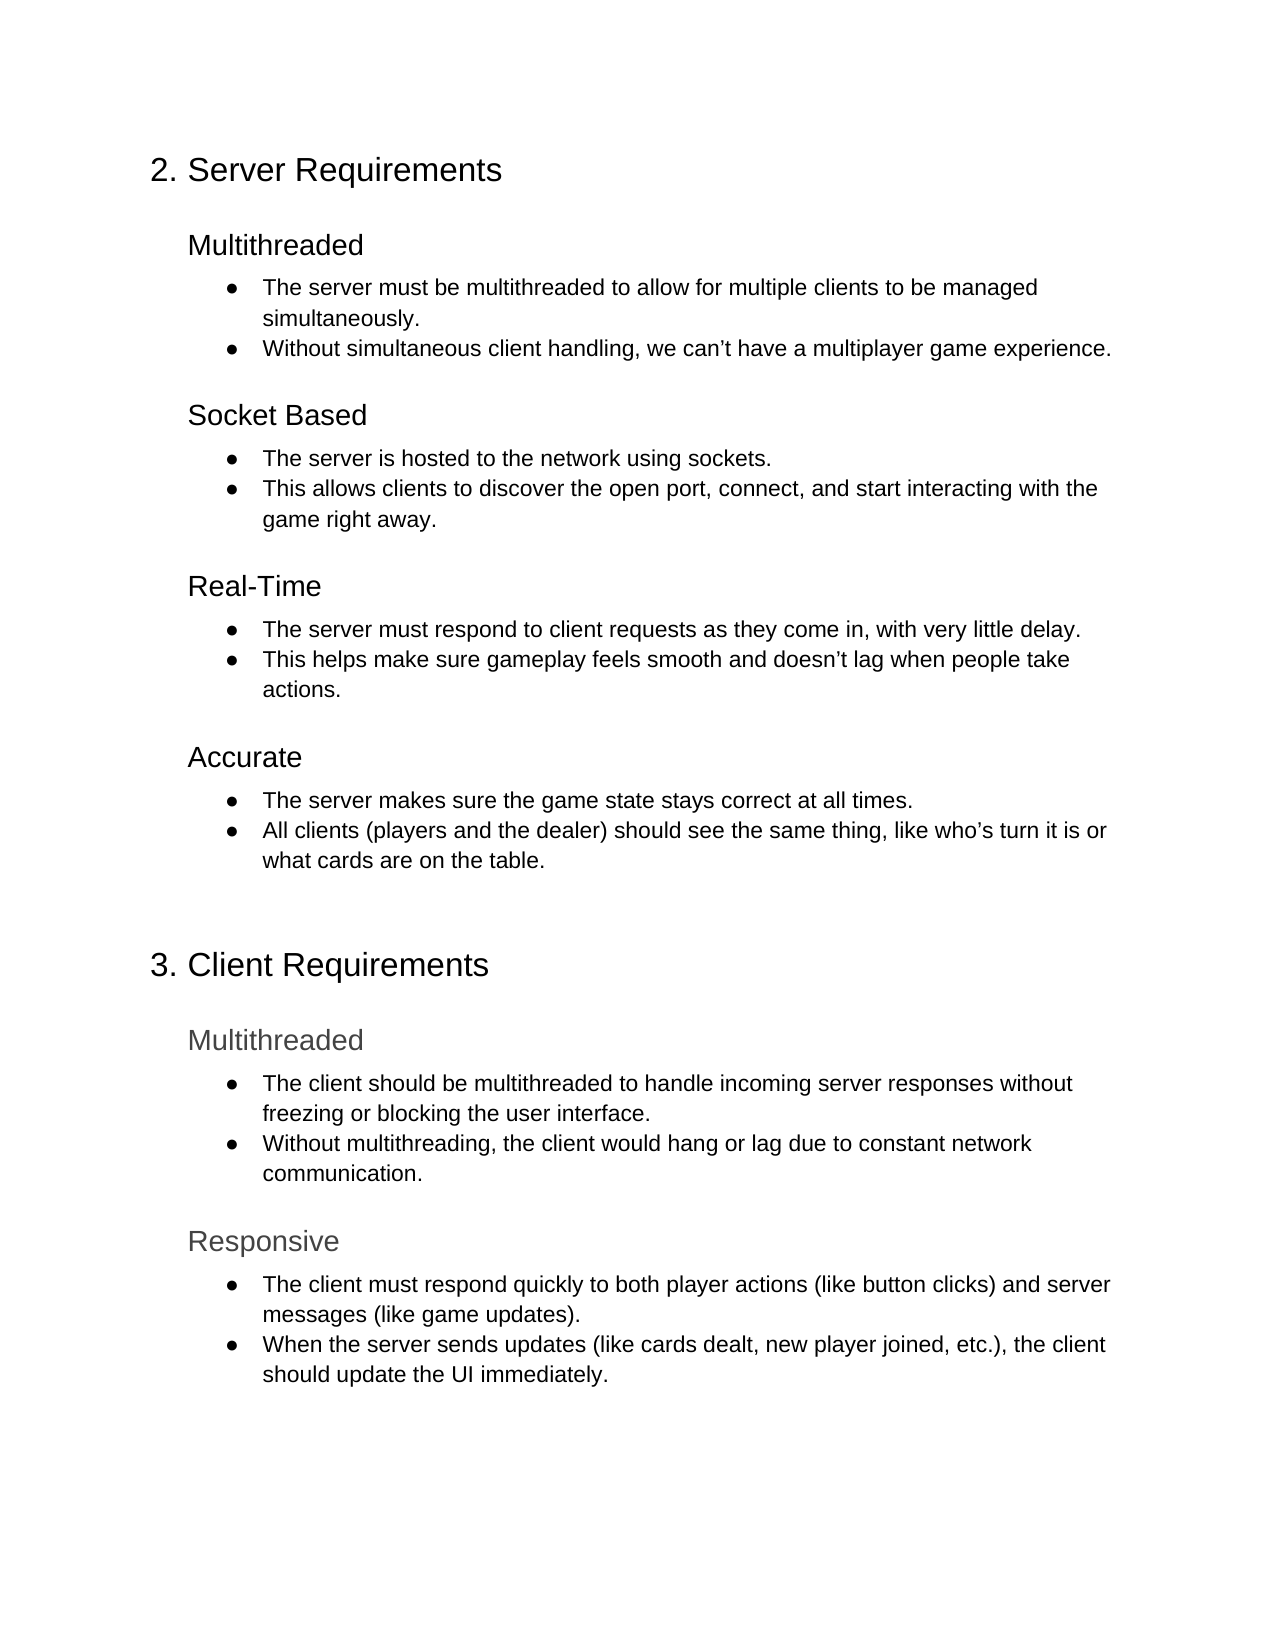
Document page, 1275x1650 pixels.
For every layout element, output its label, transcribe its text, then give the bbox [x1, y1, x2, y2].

subtitle Real-Time [187, 569, 1125, 603]
subtitle Responsive [187, 1224, 1125, 1257]
subtitle Multithreaded [187, 1023, 1125, 1056]
list The server is hosted to the network using sockets. [225, 445, 1125, 472]
list When the server sends updates (like cards dealt, new player joined, etc.), the client should update the UI immediately. [225, 1331, 1125, 1388]
list Without multithreading, the client would hang or lag due to constant network communication. [225, 1130, 1125, 1187]
subtitle Multithreaded [187, 227, 1125, 261]
list The server must respond to client requests as they come in, with very little delay. [225, 616, 1125, 642]
subtitle Accurate [187, 740, 1125, 773]
subtitle Client Requirements [150, 945, 1125, 984]
list The client should be multithreaded to handle incoming server responses without freezing or blocking the user interface. [225, 1069, 1125, 1126]
list This allows clients to discover the open port, connect, and start interacting with the game right away. [225, 475, 1125, 532]
subtitle Socket Based [187, 398, 1125, 432]
list All clients (players and the dealer) should see the same thing, like who’s turn it is or what cards are on the table. [225, 817, 1125, 874]
list The server makes sure the game state stays correct at all times. [225, 787, 1125, 813]
subtitle Server Requirements [150, 150, 1125, 188]
list The server must be multithreaded to allow for multiple clients to be managed simultaneously. [225, 274, 1125, 331]
list The client must respond quickly to both player actions (like button clicks) and server messages (like game updates). [225, 1271, 1125, 1327]
list Without simultaneous client handling, we can’t have a multiplayer game experience. [225, 335, 1125, 361]
list This helps make sure gameplay feels smooth and doesn’t lag when people take actions. [225, 646, 1125, 703]
